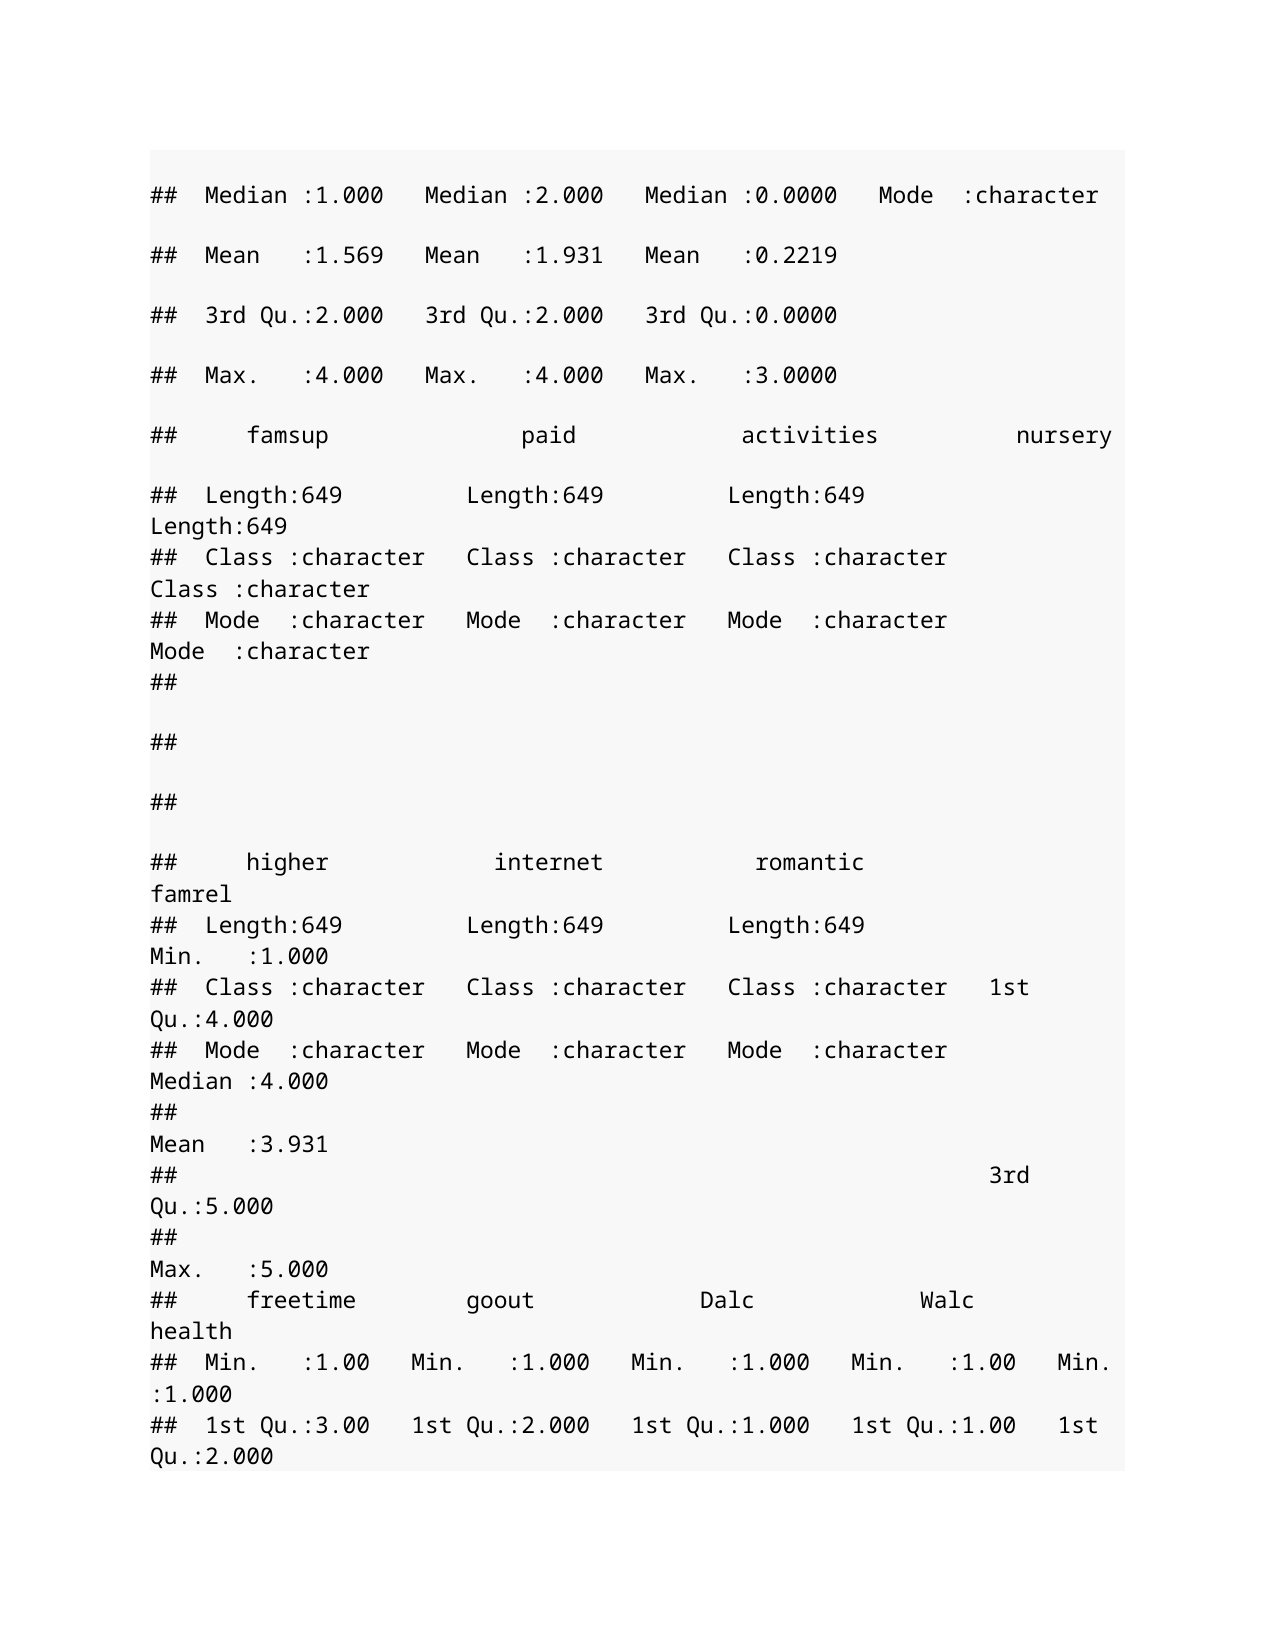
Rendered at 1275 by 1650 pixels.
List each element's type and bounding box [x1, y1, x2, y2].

text [150, 150, 1125, 1471]
